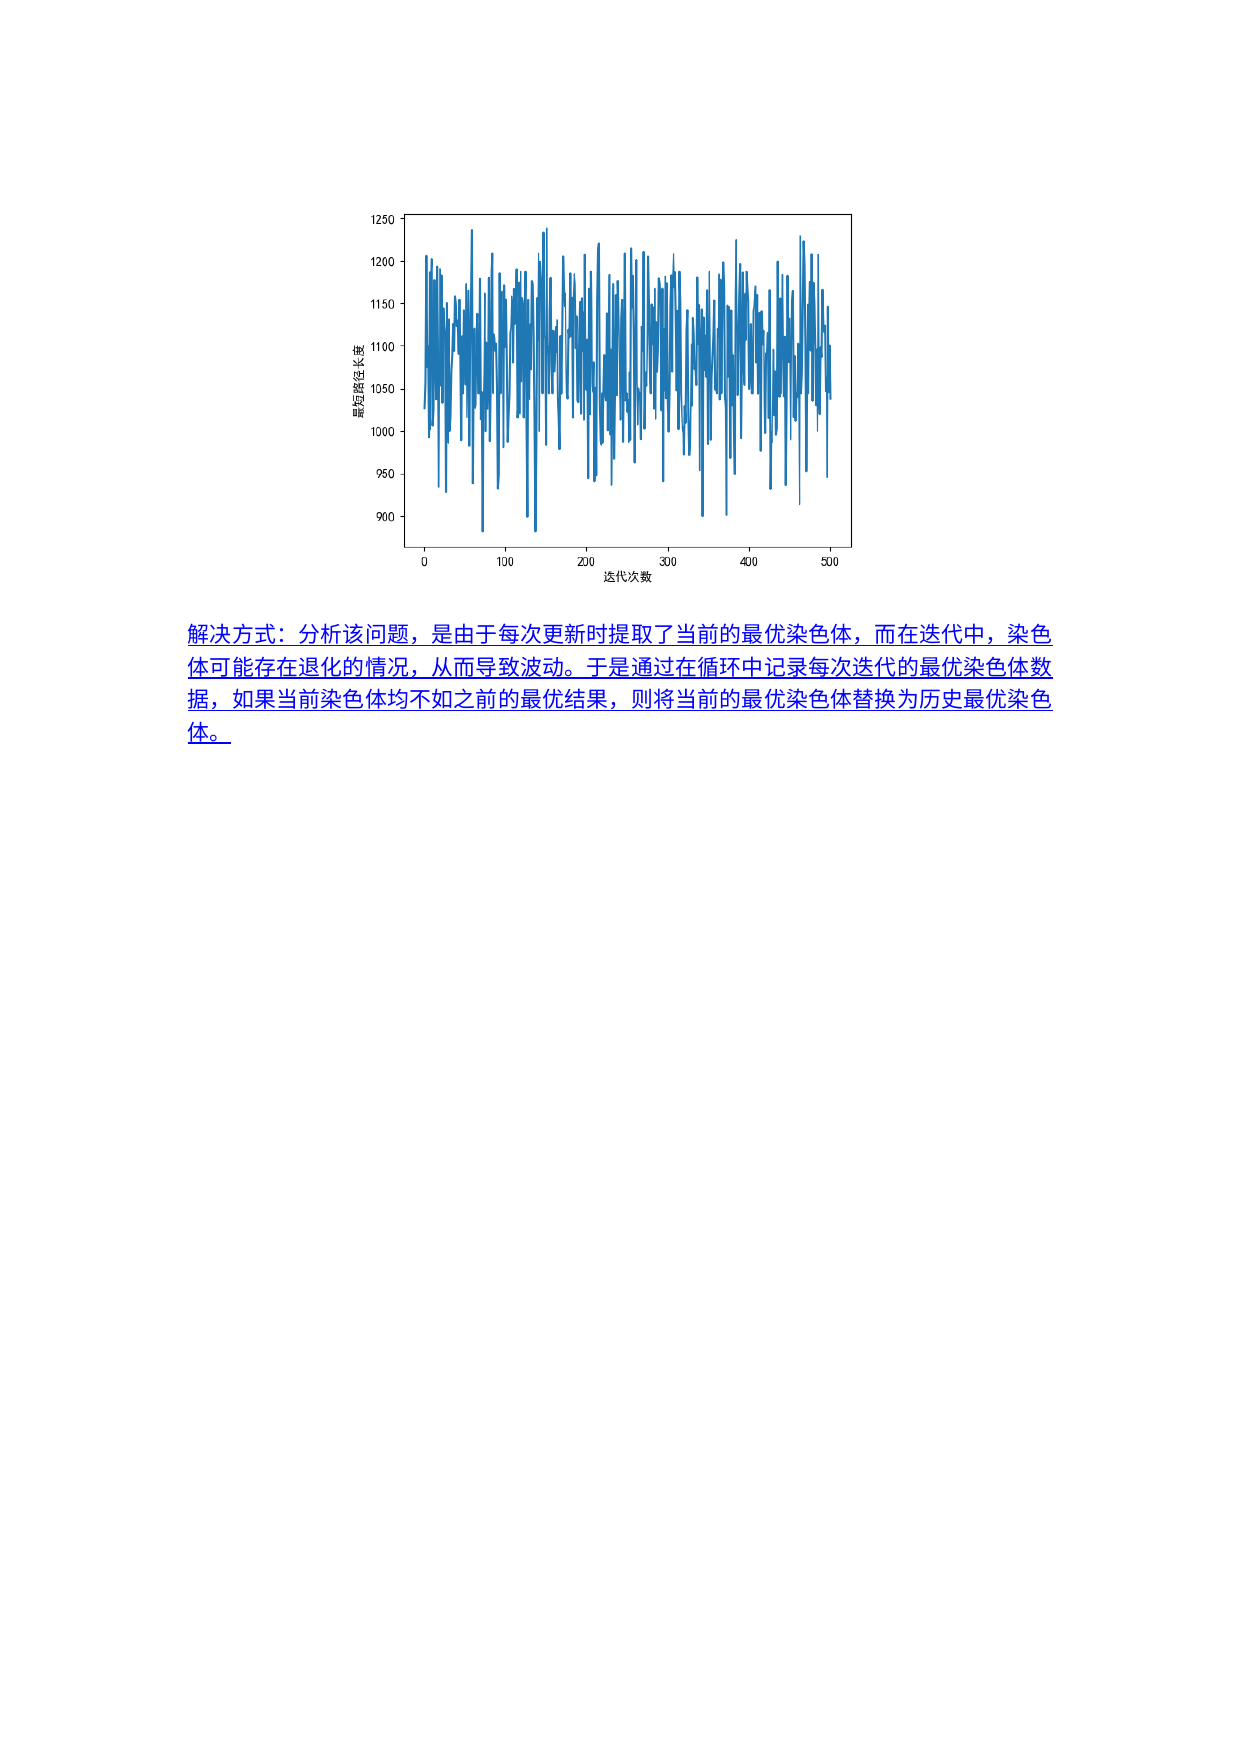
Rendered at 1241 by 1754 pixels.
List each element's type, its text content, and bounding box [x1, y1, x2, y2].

list 解决方式：分析该问题，是由于每次更新时提取了当前的最优染色体，而在迭代中，染色体可能存在退化的情况，从而导致波动。于是通过在循环中记录每次迭代的最优染色体数据，如果当前染色体均不如之前的最优结果，则将当前的最优染色体替换为历史最优染色体。 [187, 711, 1053, 747]
picture [332, 162, 908, 594]
list 解决方式：分析该问题，是由于每次更新时提取了当前的最优染色体，而在迭代中，染色体可能存在退化的情况，从而导致波动。于是通过在循环中记录每次迭代的最优染色体数据，如果当前染色体均不如之前的最优结果，则将当前的最优染色体替换为历史最优染色体。 [187, 617, 1053, 645]
list 解决方式：分析该问题，是由于每次更新时提取了当前的最优染色体，而在迭代中，染色体可能存在退化的情况，从而导致波动。于是通过在循环中记录每次迭代的最优染色体数据，如果当前染色体均不如之前的最优结果，则将当前的最优染色体替换为历史最优染色体。 [187, 678, 1053, 710]
list 解决方式：分析该问题，是由于每次更新时提取了当前的最优染色体，而在迭代中，染色体可能存在退化的情况，从而导致波动。于是通过在循环中记录每次迭代的最优染色体数据，如果当前染色体均不如之前的最优结果，则将当前的最优染色体替换为历史最优染色体。 [187, 646, 1053, 677]
